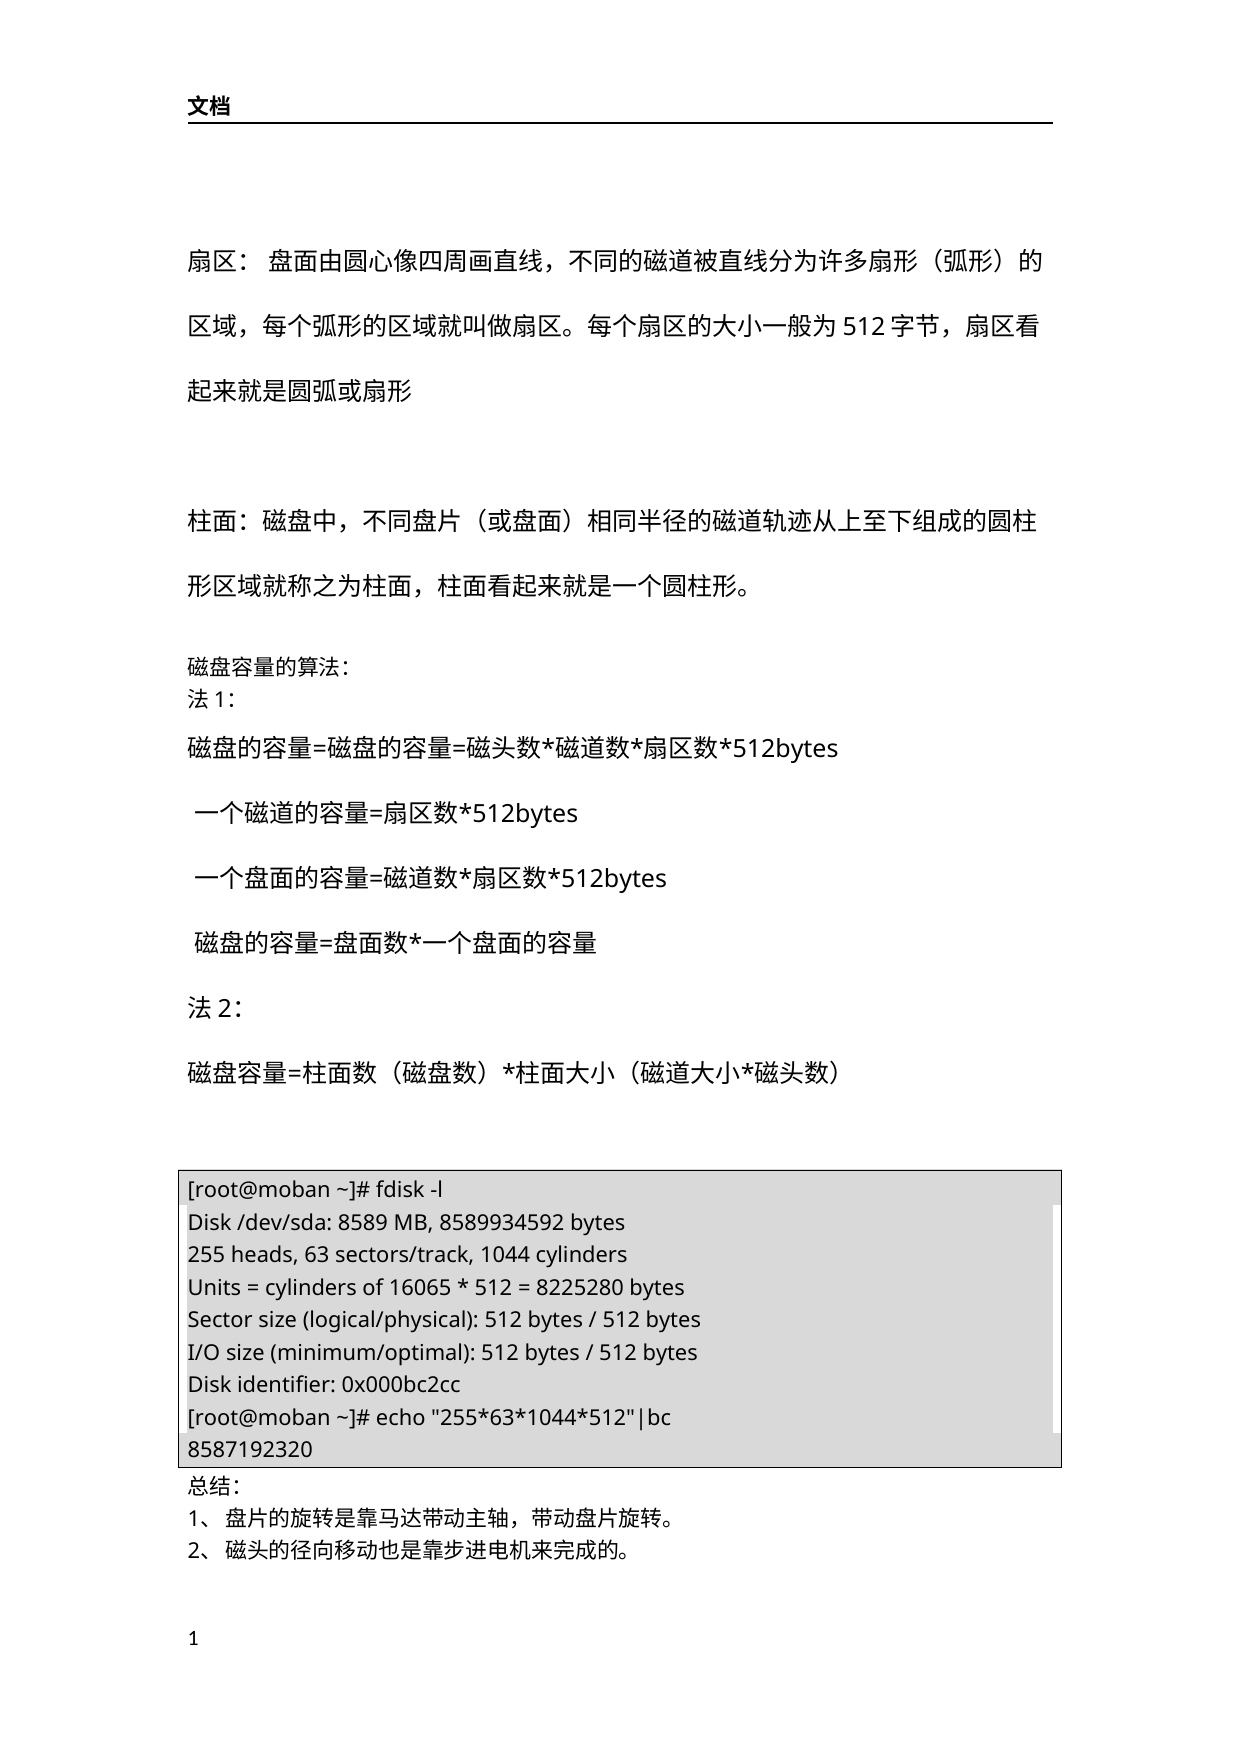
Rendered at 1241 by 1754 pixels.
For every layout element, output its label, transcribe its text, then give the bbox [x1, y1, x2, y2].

text Units = cylinders of 16065 * 512 = 8225280 bytes [187, 1270, 1053, 1303]
text 255 heads, 63 sectors/track, 1044 cylinders [187, 1238, 1053, 1270]
text 磁盘容量=柱面数（磁盘数）*柱面大小（磁道大小*磁头数） [187, 1039, 1053, 1169]
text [187, 162, 1053, 617]
list 盘片的旋转是靠马达带动主轴，带动盘片旋转。 [187, 1501, 1053, 1533]
text Disk identifier: 0x000bc2cc [187, 1368, 1053, 1400]
text 总结： [187, 1468, 1053, 1501]
text Sector size (logical/physical): 512 bytes / 512 bytes [187, 1303, 1053, 1335]
text 磁盘的容量=磁盘的容量=磁头数*磁道数*扇区数*512bytes 一个磁道的容量=扇区数*512bytes 一个盘面的容量=磁道数*扇区数*512bytes 磁盘的容量=盘面数*一个盘面的容量 法2： [187, 714, 1053, 1039]
text Disk /dev/sda: 8589 MB, 8589934592 bytes [187, 1205, 1053, 1238]
text 磁盘容量的算法： [187, 649, 1053, 682]
text [root@moban ~]# echo "255*63*1044*512"|bc [187, 1400, 1053, 1429]
text [root@moban ~]# fdisk -l [179, 1171, 1061, 1205]
text 8587192320 [179, 1429, 1061, 1467]
text 法1： [187, 682, 1053, 714]
text I/O size (minimum/optimal): 512 bytes / 512 bytes [187, 1335, 1053, 1368]
list 磁头的径向移动也是靠步进电机来完成的。 [187, 1533, 1053, 1566]
